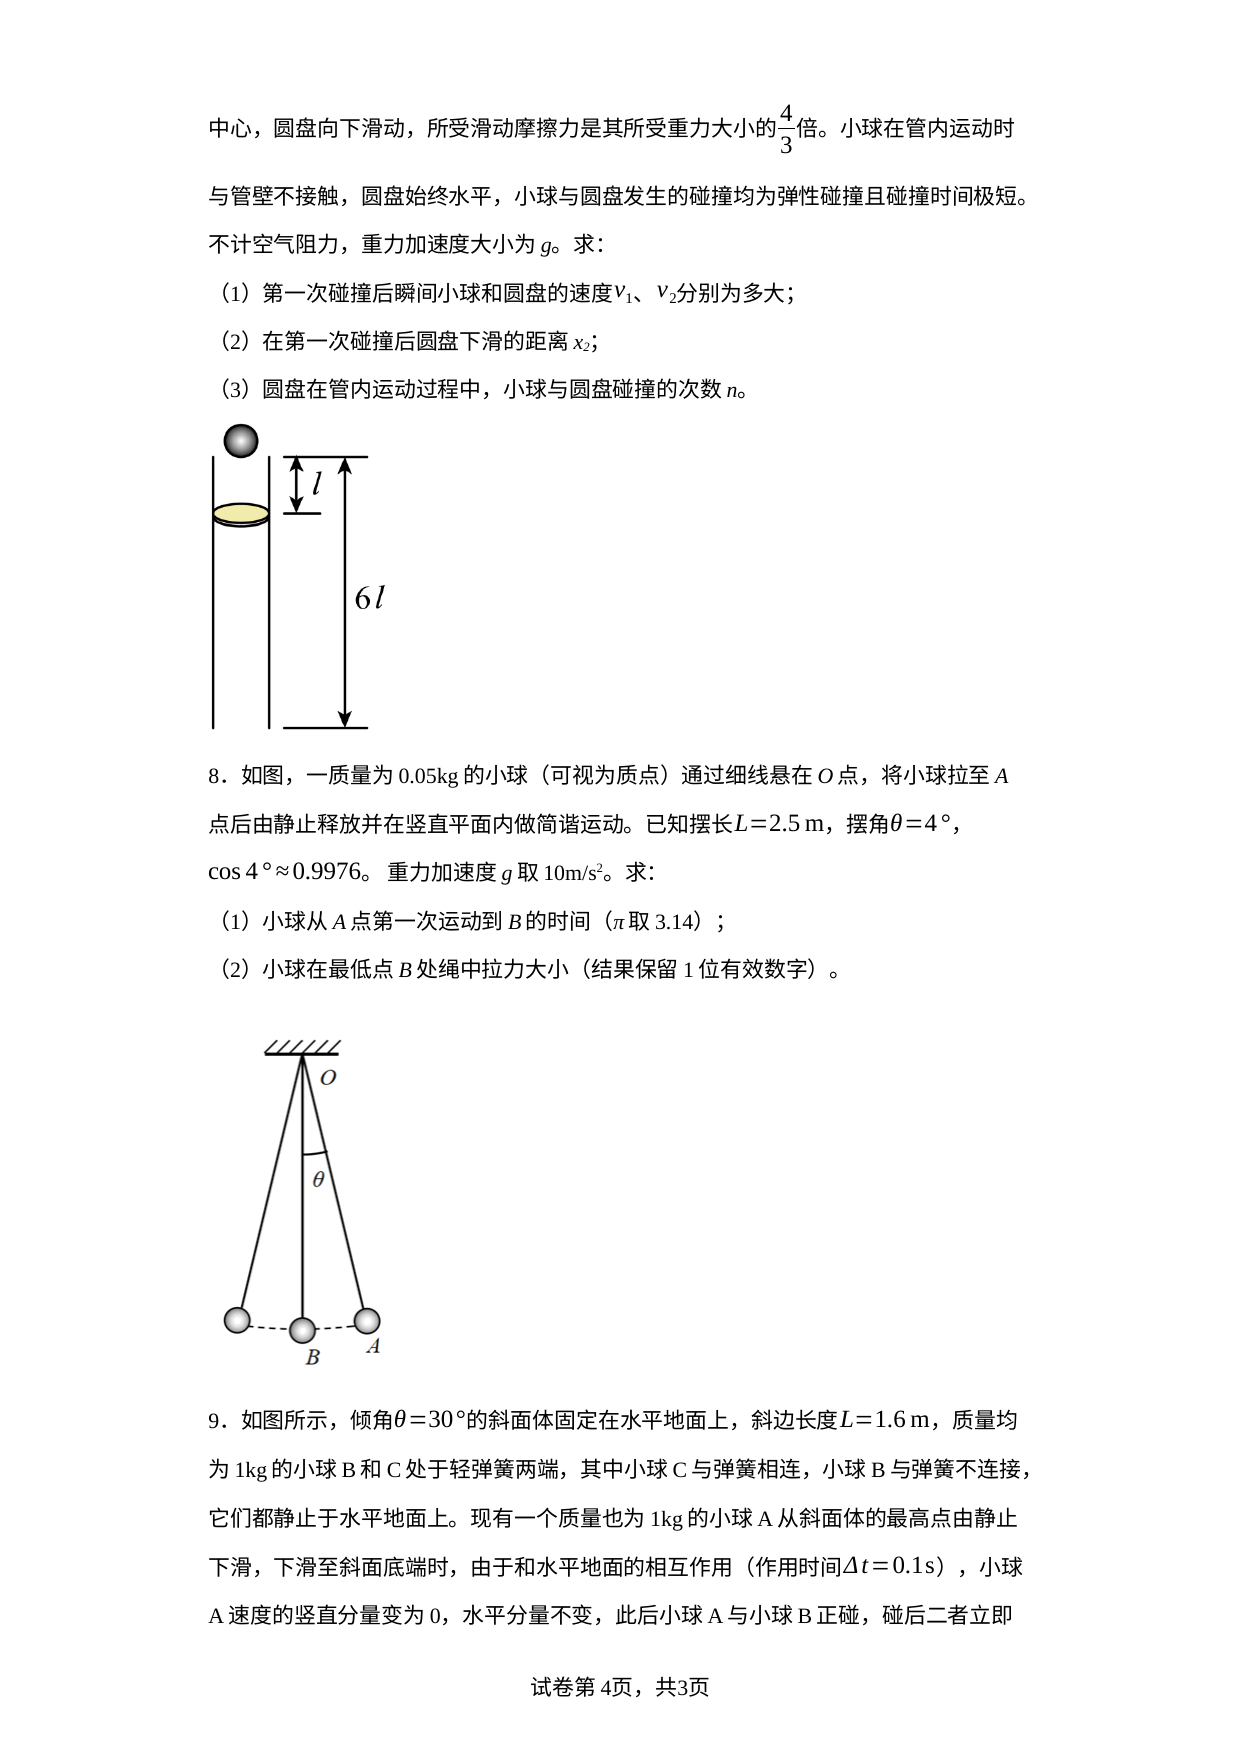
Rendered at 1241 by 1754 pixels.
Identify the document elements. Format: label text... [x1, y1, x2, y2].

text （1）小球从A点第一次运动到B的时间（π取3.14）； [208, 904, 1032, 936]
picture [208, 1000, 401, 1366]
text （2）小球在最低点B处绳中拉力大小（结果保留1位有效数字）。 [208, 952, 1032, 984]
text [208, 1403, 1032, 1631]
text （2）在第一次碰撞后圆盘下滑的距离x2； [208, 324, 1032, 356]
text （1）第一次碰撞后瞬间小球和圆盘的速度、分别为多大； [208, 275, 1032, 308]
text 8．如图，一质量为0.05kg的小球（可视为质点）通过细线悬在O点，将小球拉至A点后由静止释放并在竖直平面内做简谐运动。已知摆长，摆角，。 重力加速度g取10m/s2。求： [208, 758, 1032, 888]
text （3）圆盘在管内运动过程中，小球与圆盘碰撞的次数n。 [208, 372, 1032, 404]
picture [208, 420, 396, 732]
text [208, 97, 1032, 259]
